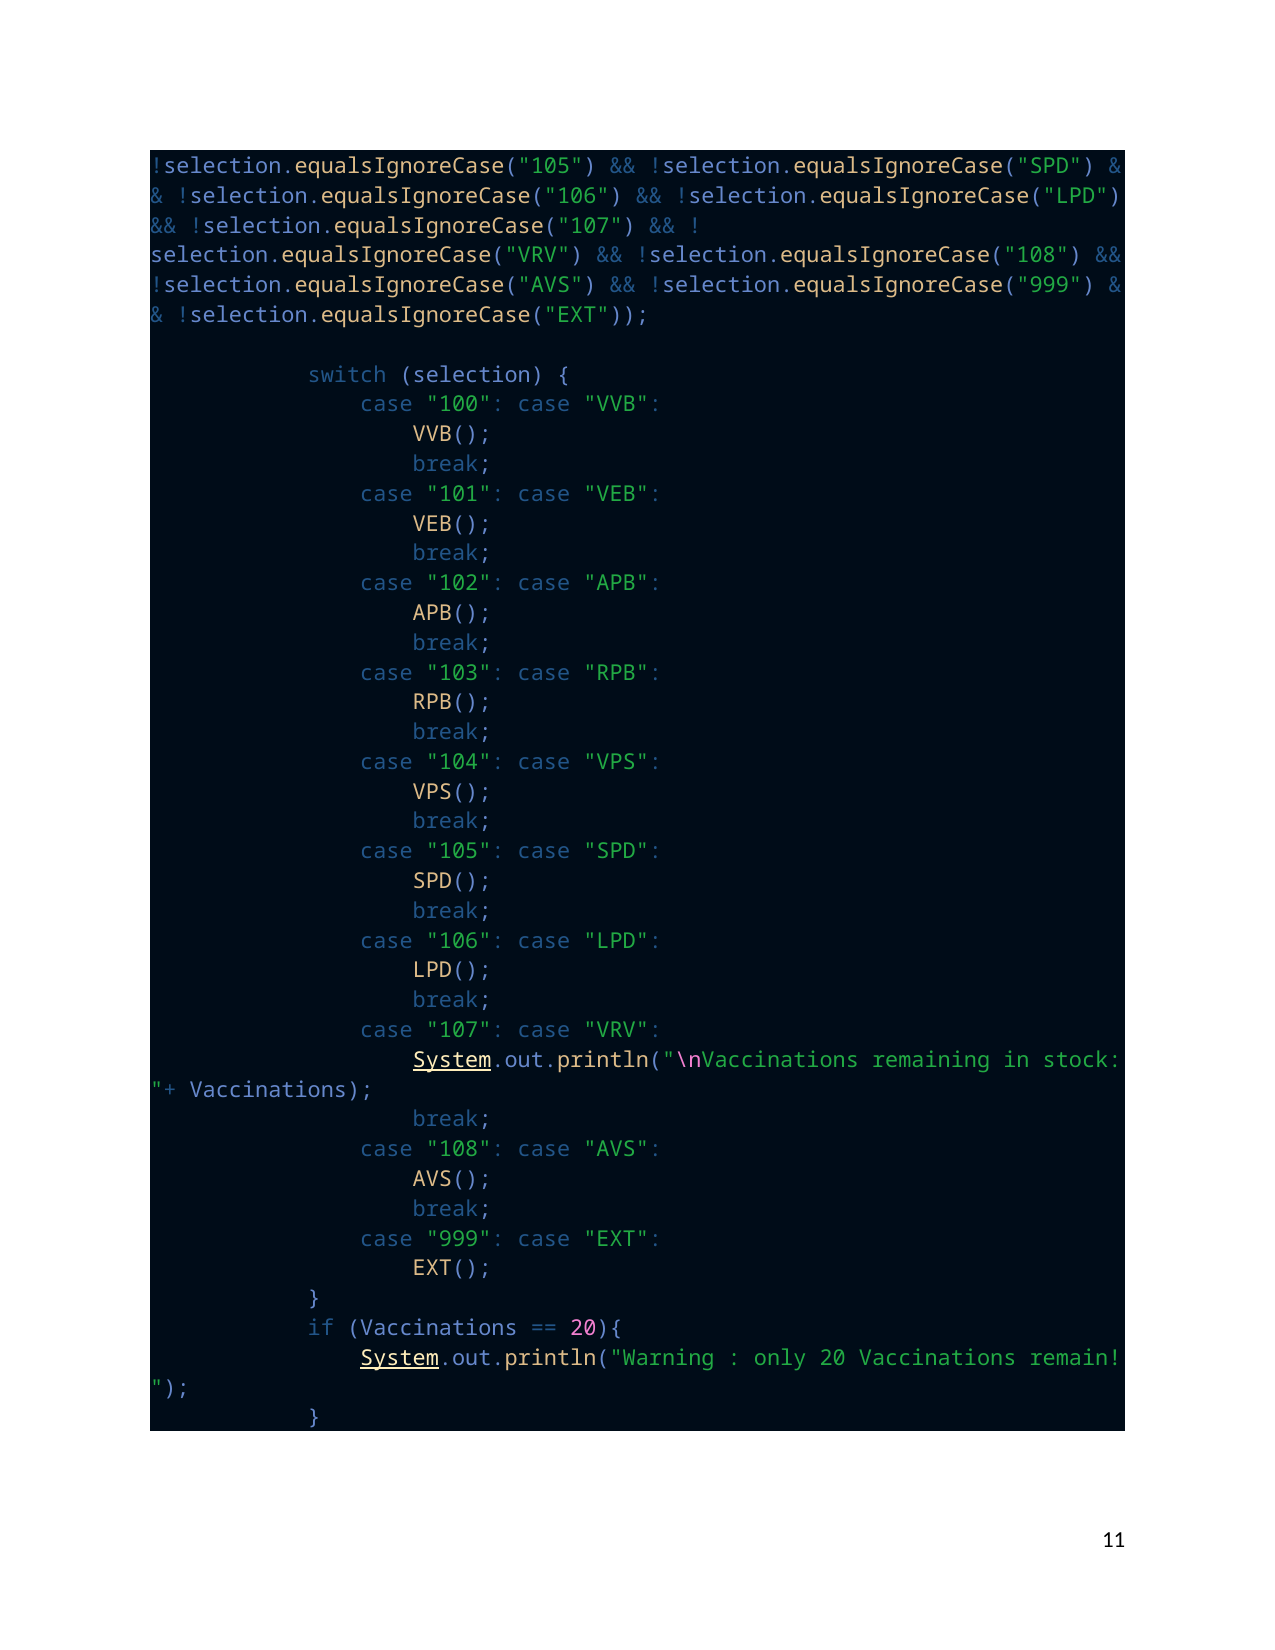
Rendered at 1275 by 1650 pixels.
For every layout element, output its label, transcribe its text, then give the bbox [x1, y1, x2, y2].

text VVB(); [150, 418, 1125, 448]
text case "105": case "SPD": [150, 835, 1125, 865]
text if (Vaccinations == 20){ [150, 1312, 1125, 1342]
text break; [150, 805, 1125, 835]
text case "106": case "LPD": [150, 924, 1125, 954]
text } [150, 1282, 1125, 1312]
text break; [150, 448, 1125, 478]
text break; [150, 1103, 1125, 1133]
text LPD(); [150, 954, 1125, 984]
text RPB(); [150, 686, 1125, 716]
text break; [150, 537, 1125, 567]
text EXT(); [150, 1252, 1125, 1282]
text case "100": case "VVB": [150, 388, 1125, 418]
text break; [150, 984, 1125, 1014]
text case "104": case "VPS": [150, 746, 1125, 776]
text case "103": case "RPB": [150, 656, 1125, 686]
text VPS(); [150, 776, 1125, 805]
text VEB(); [150, 507, 1125, 537]
text System.out.println("Warning : only 20 Vaccinations remain!"); [150, 1342, 1125, 1401]
text case "101": case "VEB": [150, 478, 1125, 507]
text break; [150, 716, 1125, 746]
text APB(); [150, 597, 1125, 627]
text break; [150, 1193, 1125, 1222]
text SPD(); [150, 865, 1125, 895]
text break; [150, 627, 1125, 656]
text System.out.println("\nVaccinations remaining in stock:"+ Vaccinations); [150, 1044, 1125, 1103]
text case "108": case "AVS": [150, 1133, 1125, 1163]
text switch (selection) { [150, 358, 1125, 388]
text } [150, 1401, 1125, 1431]
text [150, 150, 1125, 329]
text AVS(); [150, 1163, 1125, 1193]
text break; [150, 895, 1125, 924]
text case "999": case "EXT": [150, 1222, 1125, 1252]
text case "102": case "APB": [150, 567, 1125, 597]
text case "107": case "VRV": [150, 1014, 1125, 1044]
